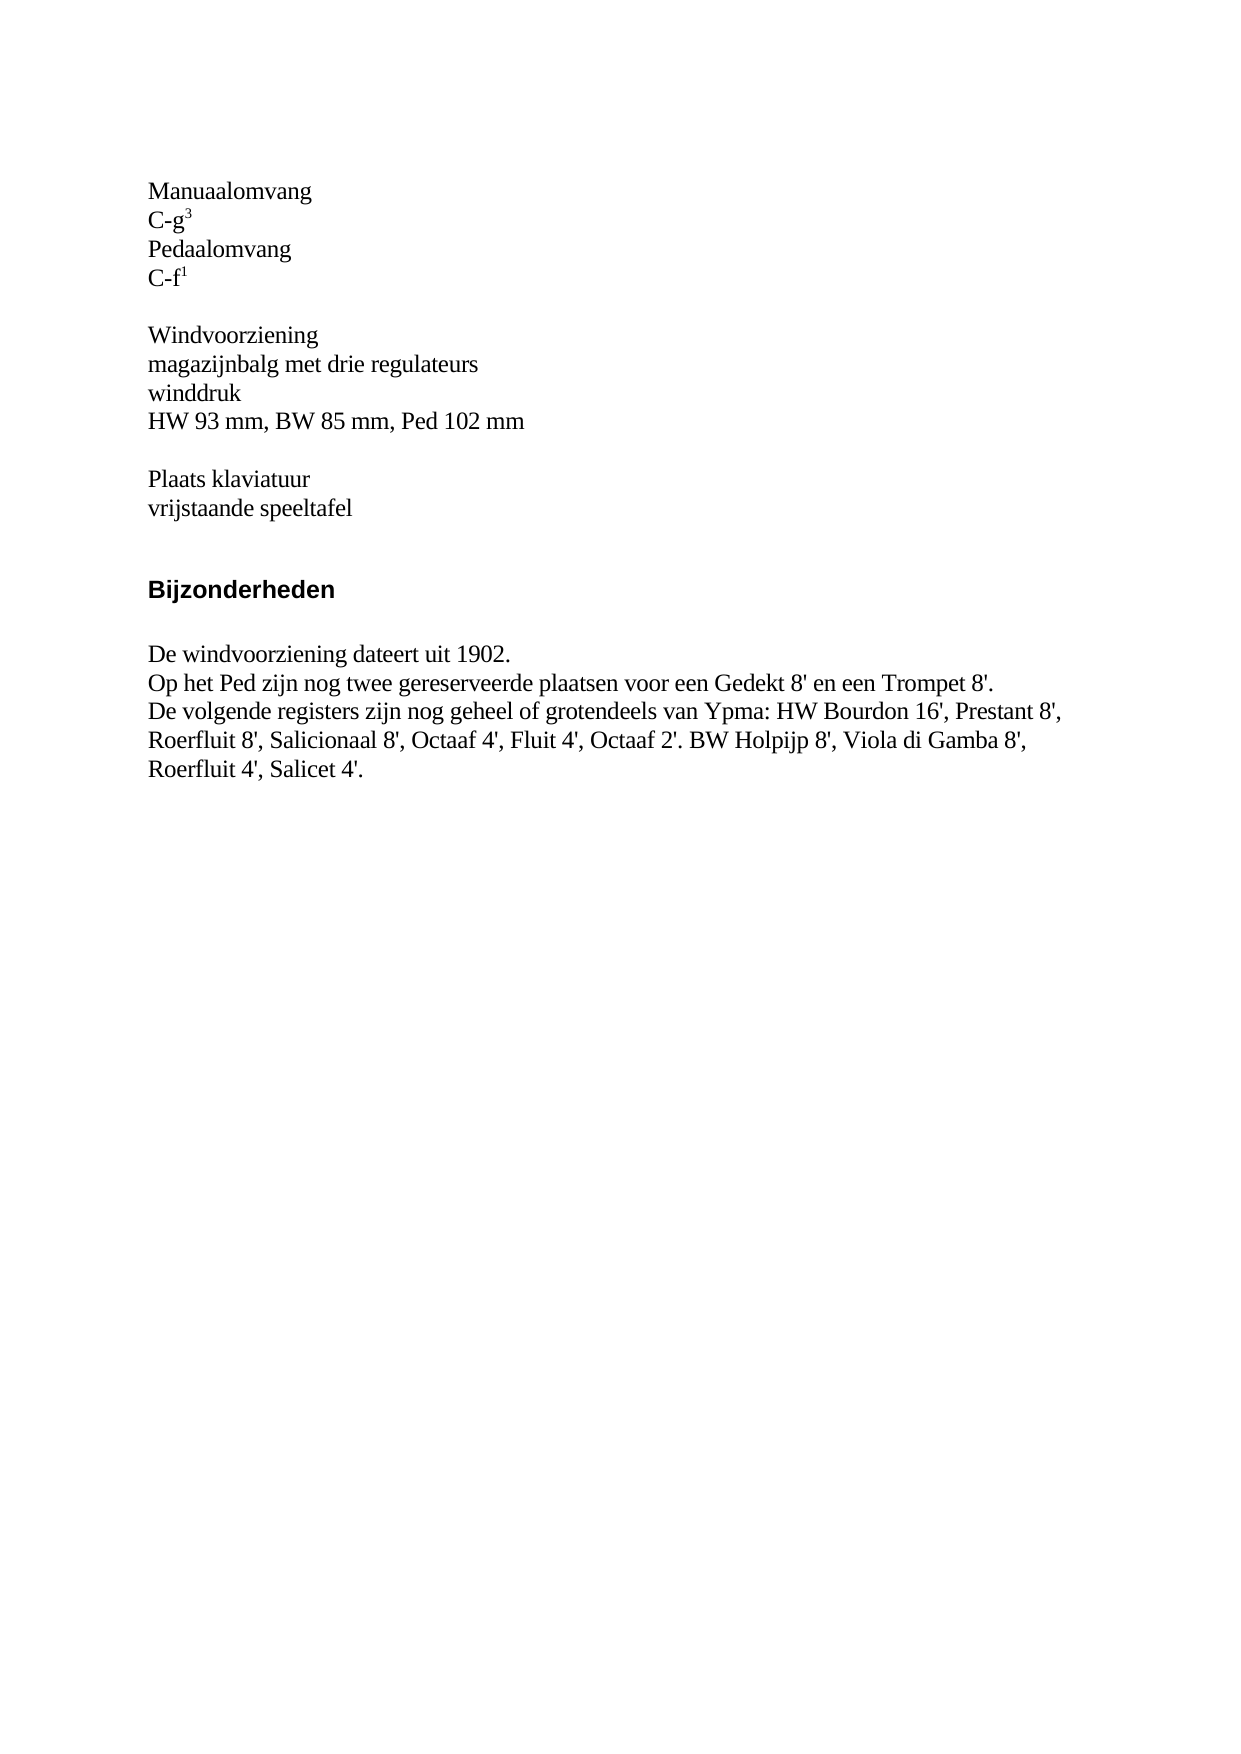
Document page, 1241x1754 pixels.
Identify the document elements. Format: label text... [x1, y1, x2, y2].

text Manuaalomvang [148, 176, 1093, 205]
text Op het Ped zijn nog twee gereserveerde plaatsen voor een Gedekt 8' en een Trompet 8'. [148, 668, 1093, 696]
text C-f1 [148, 263, 1093, 291]
text winddruk [148, 378, 1093, 406]
text C-g3 [148, 205, 1093, 234]
subtitle Bijzonderheden [148, 575, 1093, 604]
text HW 93 mm, BW 85 mm, Ped 102 mm [148, 406, 1093, 435]
text magazijnbalg met drie regulateurs [148, 349, 1093, 378]
text Pedaalomvang [148, 234, 1093, 263]
text Windvoorziening [148, 320, 1093, 349]
text vrijstaande speeltafel [148, 493, 1093, 521]
text De volgende registers zijn nog geheel of grotendeels van Ypma: HW Bourdon 16', Prestant 8', Roerfluit 8', Salicionaal 8', Octaaf 4', Fluit 4', Octaaf 2'. BW Holpijp 8', Viola di Gamba 8', Roerfluit 4', Salicet 4'. [148, 696, 1093, 783]
text Plaats klaviatuur [148, 464, 1093, 493]
text De windvoorziening dateert uit 1902. [148, 639, 1093, 668]
